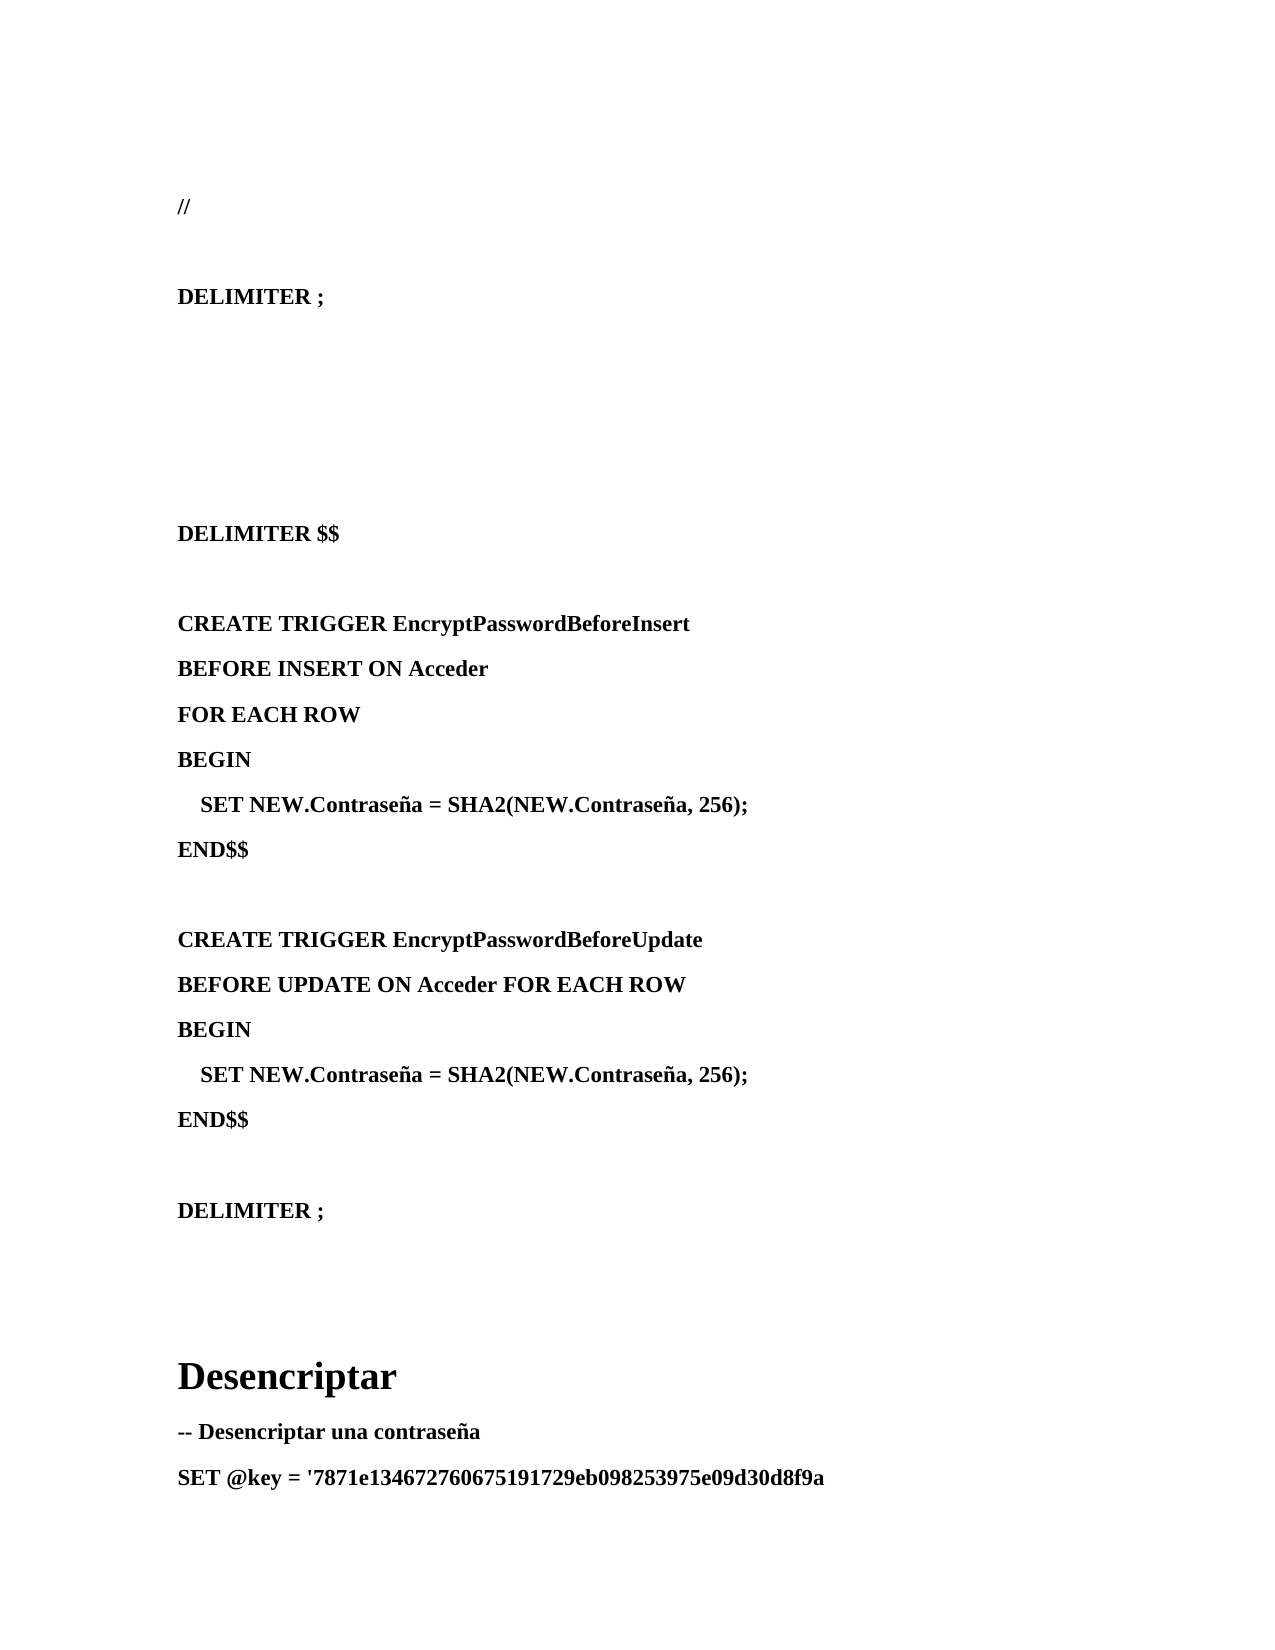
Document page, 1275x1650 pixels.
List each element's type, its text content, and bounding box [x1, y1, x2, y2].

text BEGIN [177, 746, 1098, 772]
text BEFORE INSERT ON Acceder [177, 656, 1098, 682]
text SET @key = '7871e134672760675191729eb098253975e09d30d8f9a [177, 1463, 1098, 1490]
text Desencriptar [177, 1353, 1098, 1398]
text BEFORE UPDATE ON Acceder FOR EACH ROW [177, 971, 1098, 998]
text BEGIN [177, 1016, 1098, 1043]
text END$$ [177, 836, 1098, 862]
text END$$ [177, 1107, 1098, 1133]
text SET NEW.Contraseña = SHA2(NEW.Contraseña, 256); [177, 791, 1098, 817]
text FOR EACH ROW [177, 701, 1098, 727]
text -- Desencriptar una contraseña [177, 1418, 1098, 1445]
text DELIMITER $$ [177, 463, 1098, 547]
text CREATE TRIGGER EncryptPasswordBeforeInsert [177, 610, 1098, 637]
text DELIMITER ; [177, 283, 1098, 309]
text SET NEW.Contraseña = SHA2(NEW.Contraseña, 256); [177, 1061, 1098, 1088]
text DELIMITER ; [177, 1197, 1098, 1223]
text // [177, 193, 1098, 219]
text CREATE TRIGGER EncryptPasswordBeforeUpdate [177, 926, 1098, 952]
